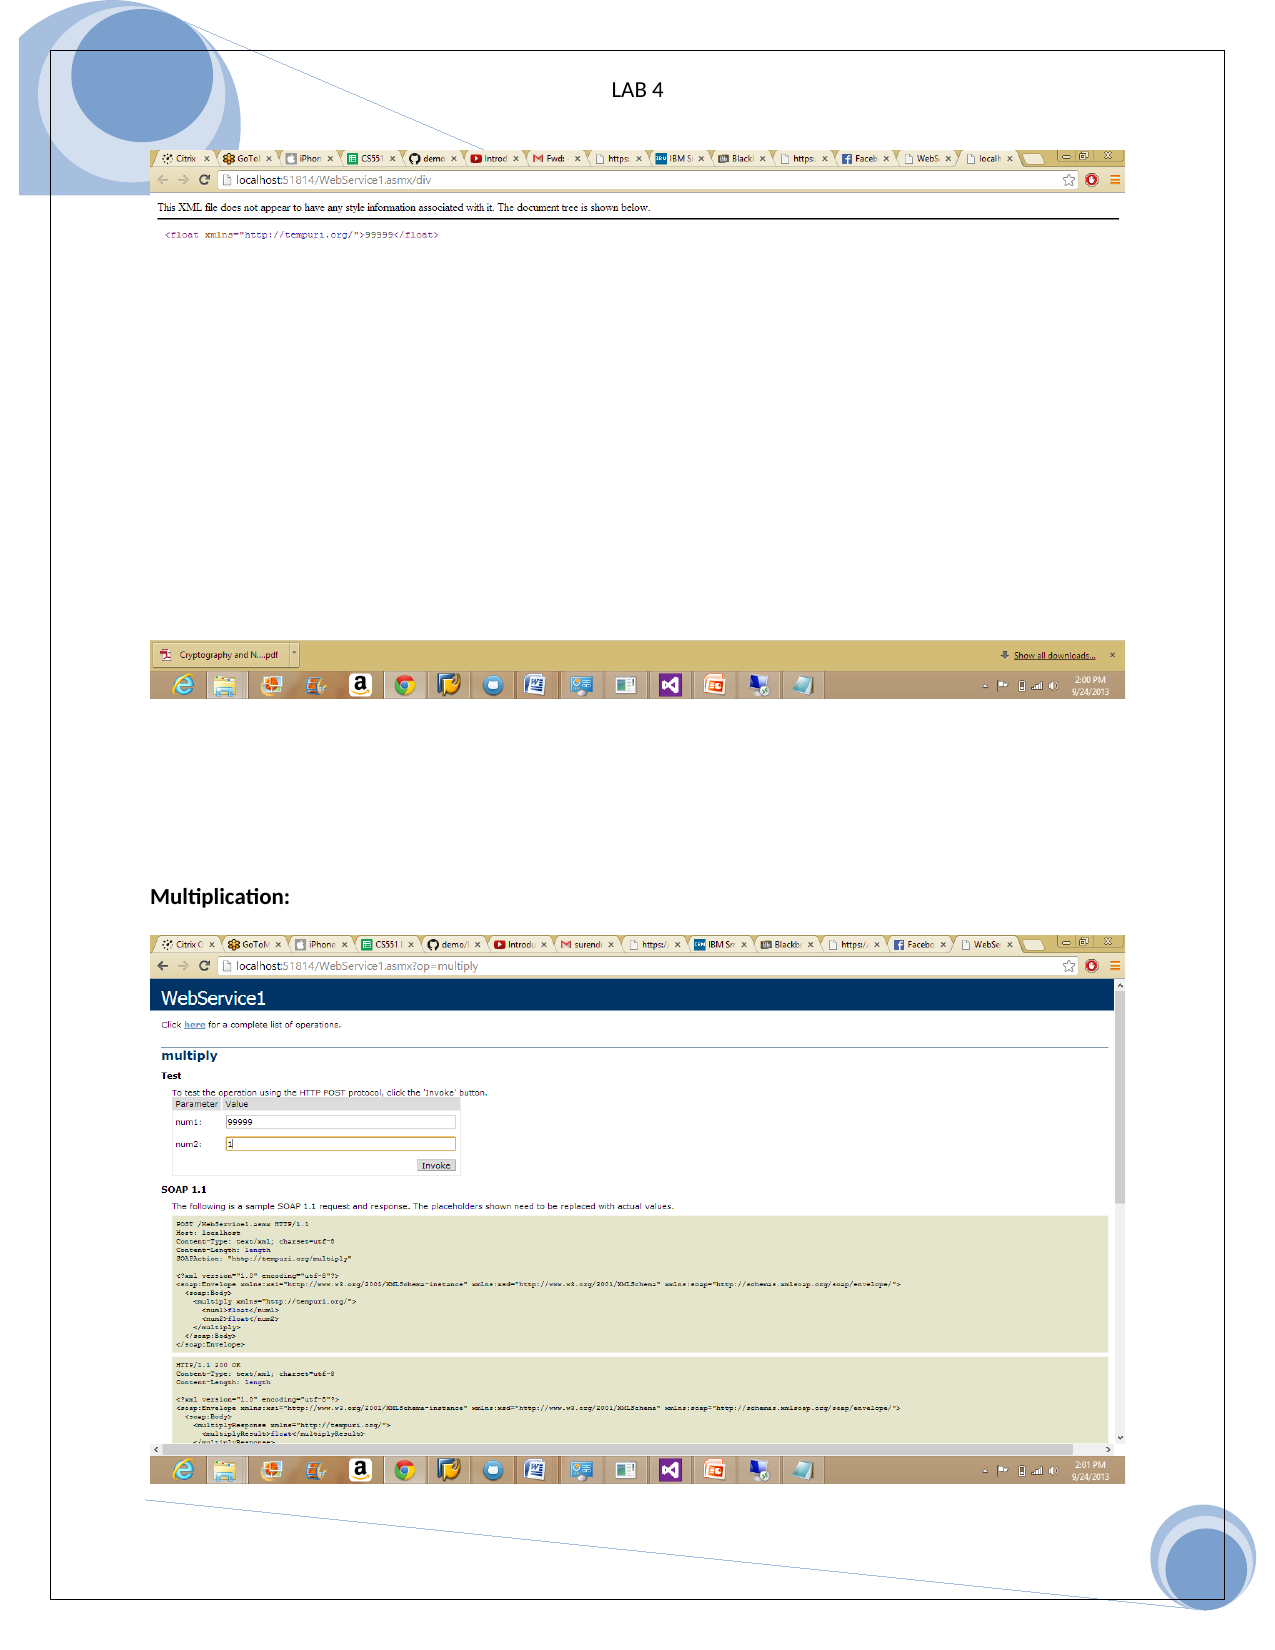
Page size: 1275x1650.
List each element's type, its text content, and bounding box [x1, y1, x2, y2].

picture [150, 150, 1125, 699]
picture [150, 935, 1125, 1484]
text Multiplication: [150, 882, 1125, 910]
